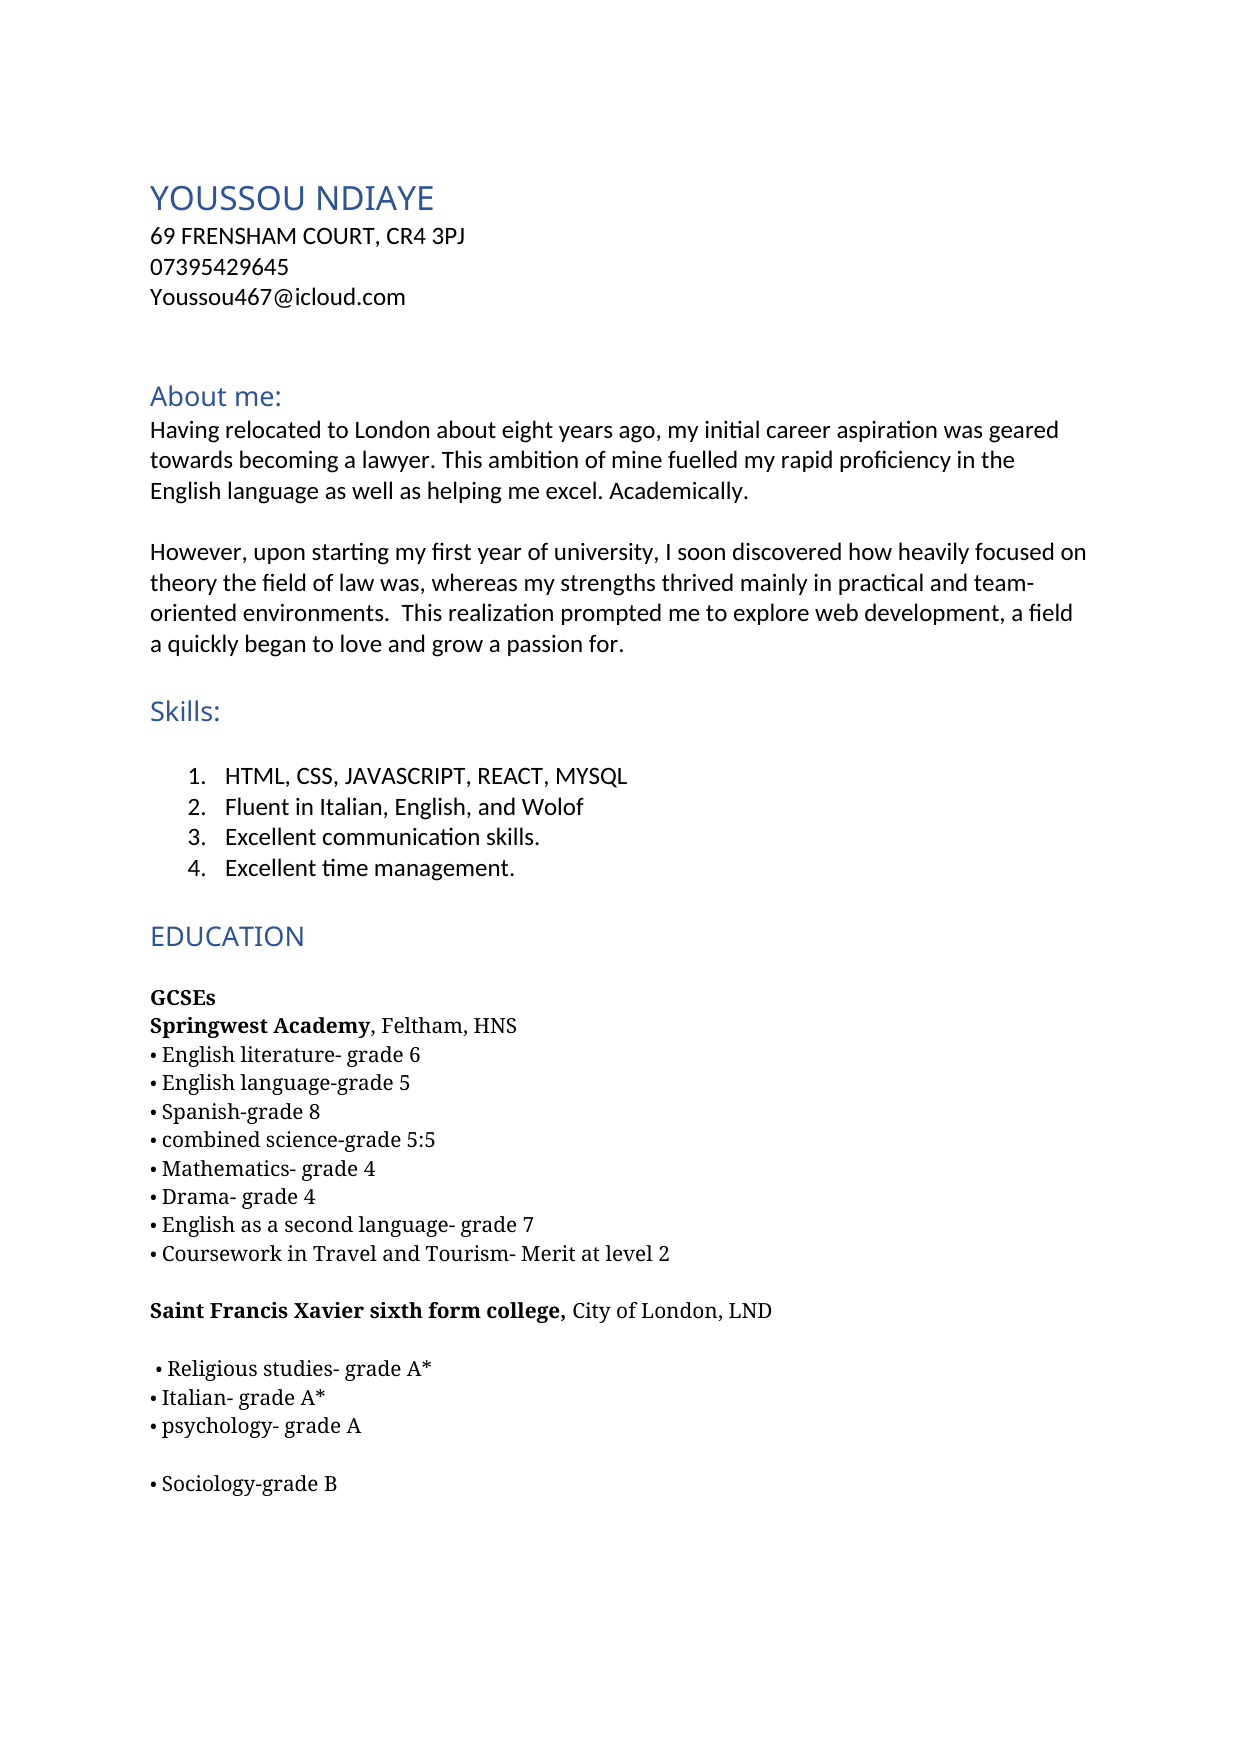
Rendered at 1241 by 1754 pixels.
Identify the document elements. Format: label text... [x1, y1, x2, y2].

text GCSEs Springwest Academy, Feltham, HNS • English literature- grade 6 • English language-grade 5 • Spanish-grade 8 • combined science-grade 5:5 • Mathematics- grade 4 • Drama- grade 4 • English as a second language- grade 7 • Coursework in Travel and Tourism- Merit at level 2 [150, 983, 1090, 1267]
subtitle EDUCATION [150, 917, 1090, 954]
list Fluent in Italian, English, and Wolof [187, 791, 1090, 821]
list HTML, CSS, JAVASCRIPT, REACT, MYSQL [187, 760, 1090, 791]
text 69 FRENSHAM COURT, CR4 3PJ [150, 220, 1090, 251]
list Excellent communication skills. [187, 821, 1090, 852]
subtitle About me: [150, 377, 1090, 414]
text • Religious studies- grade A* • Italian- grade A* • psychology- grade A [150, 1354, 1090, 1439]
subtitle Skills: [150, 693, 1090, 730]
list Excellent time management. [187, 852, 1090, 882]
subtitle YOUSSOU NDIAYE [150, 175, 1090, 220]
text However, upon starting my first year of university, I soon discovered how heavily focused on theory the field of law was, whereas my strengths thrived mainly in practical and team-oriented environments. This realization prompted me to explore web development, a field a quickly began to love and grow a passion for. [150, 536, 1090, 658]
text 07395429645 [150, 251, 1090, 281]
text Saint Francis Xavier sixth form college, City of London, LND [150, 1297, 1090, 1325]
text Having relocated to London about eight years ago, my initial career aspiration was geared towards becoming a lawyer. This ambition of mine fuelled my rapid proficiency in the English language as well as helping me excel. Academically. [150, 414, 1090, 506]
text • Sociology-grade B [150, 1469, 1090, 1497]
text Youssou467@icloud.com [150, 281, 1090, 312]
